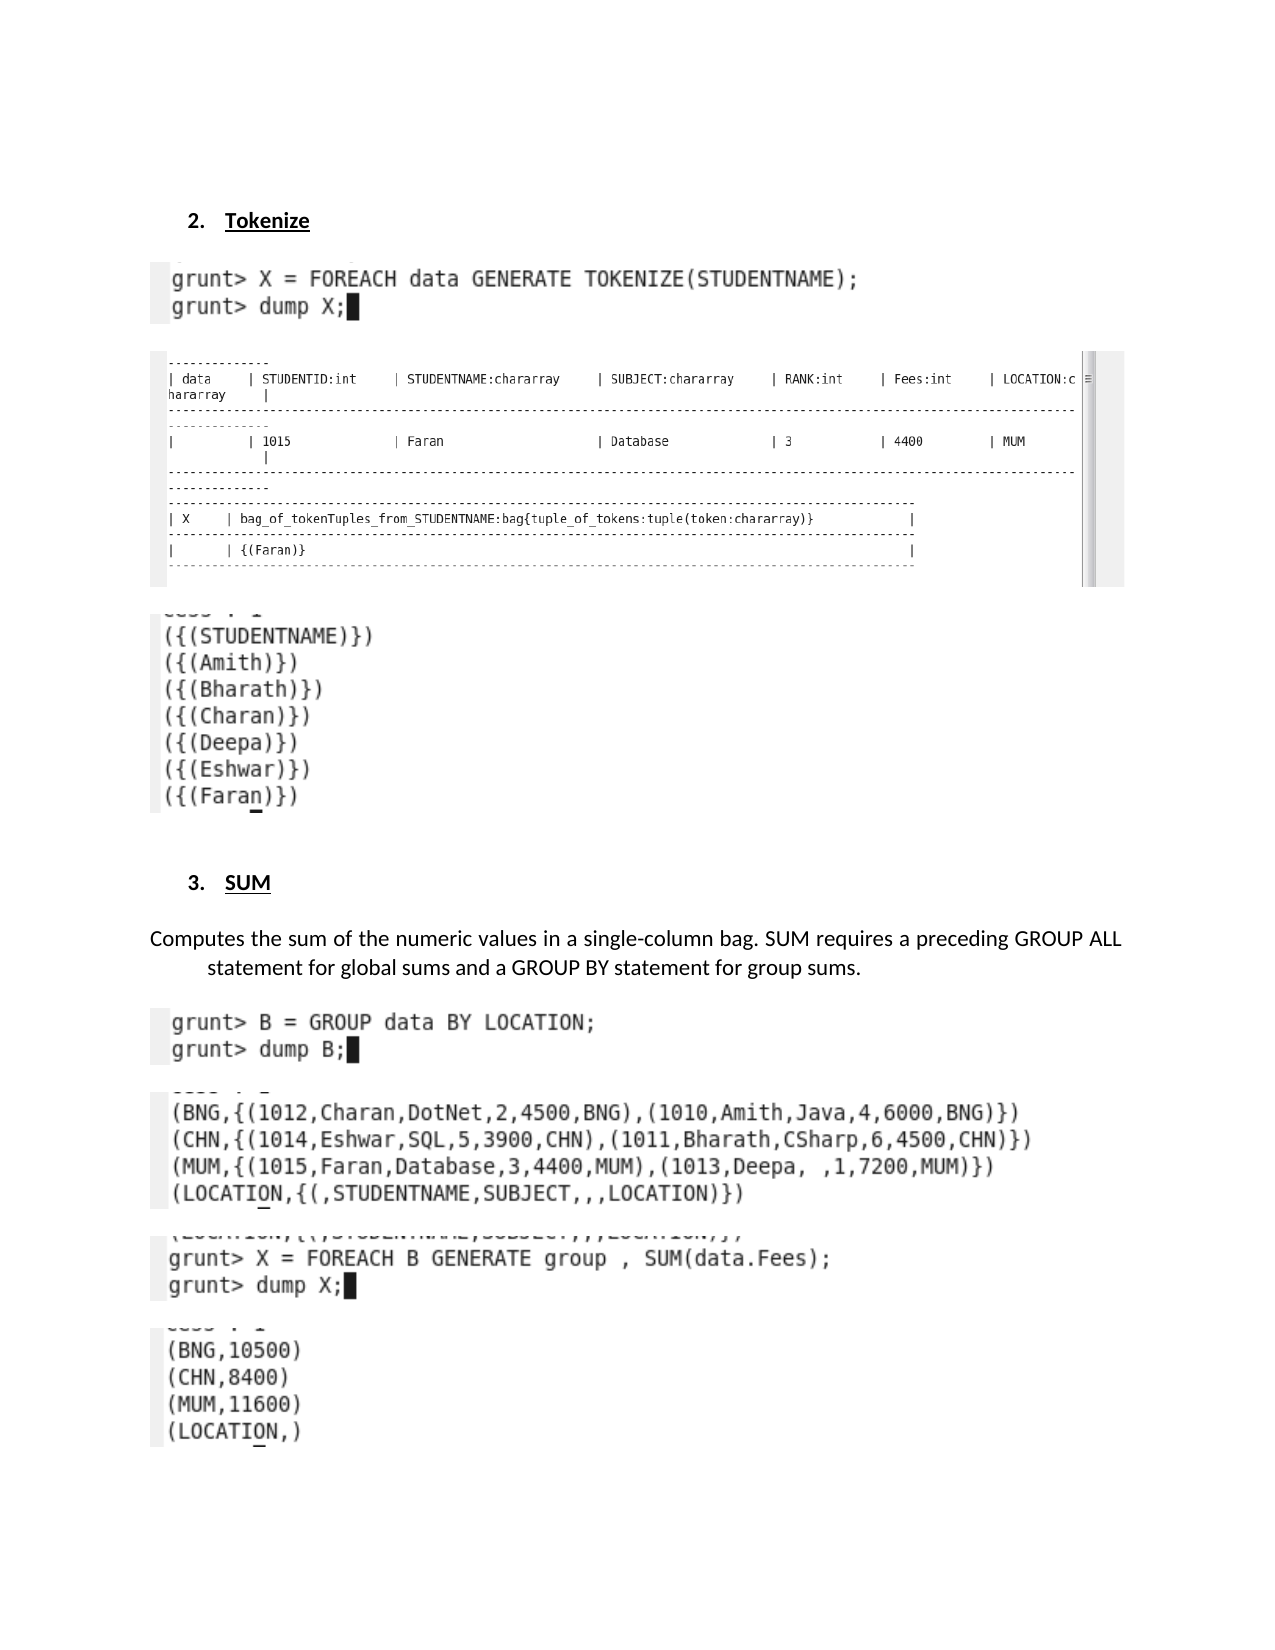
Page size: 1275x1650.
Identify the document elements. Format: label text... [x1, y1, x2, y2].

list SUM [187, 868, 1125, 897]
picture [150, 1008, 608, 1065]
text Computes the sum of the numeric values in a single-column bag. SUM requires a preceding GROUP ALL statement for global sums and a GROUP BY statement for group sums. [150, 924, 1125, 981]
picture [150, 614, 452, 813]
picture [150, 1092, 1087, 1209]
picture [150, 1236, 867, 1301]
picture [150, 262, 877, 324]
list Tokenize [187, 206, 1125, 234]
picture [150, 351, 1125, 587]
picture [150, 1328, 338, 1447]
